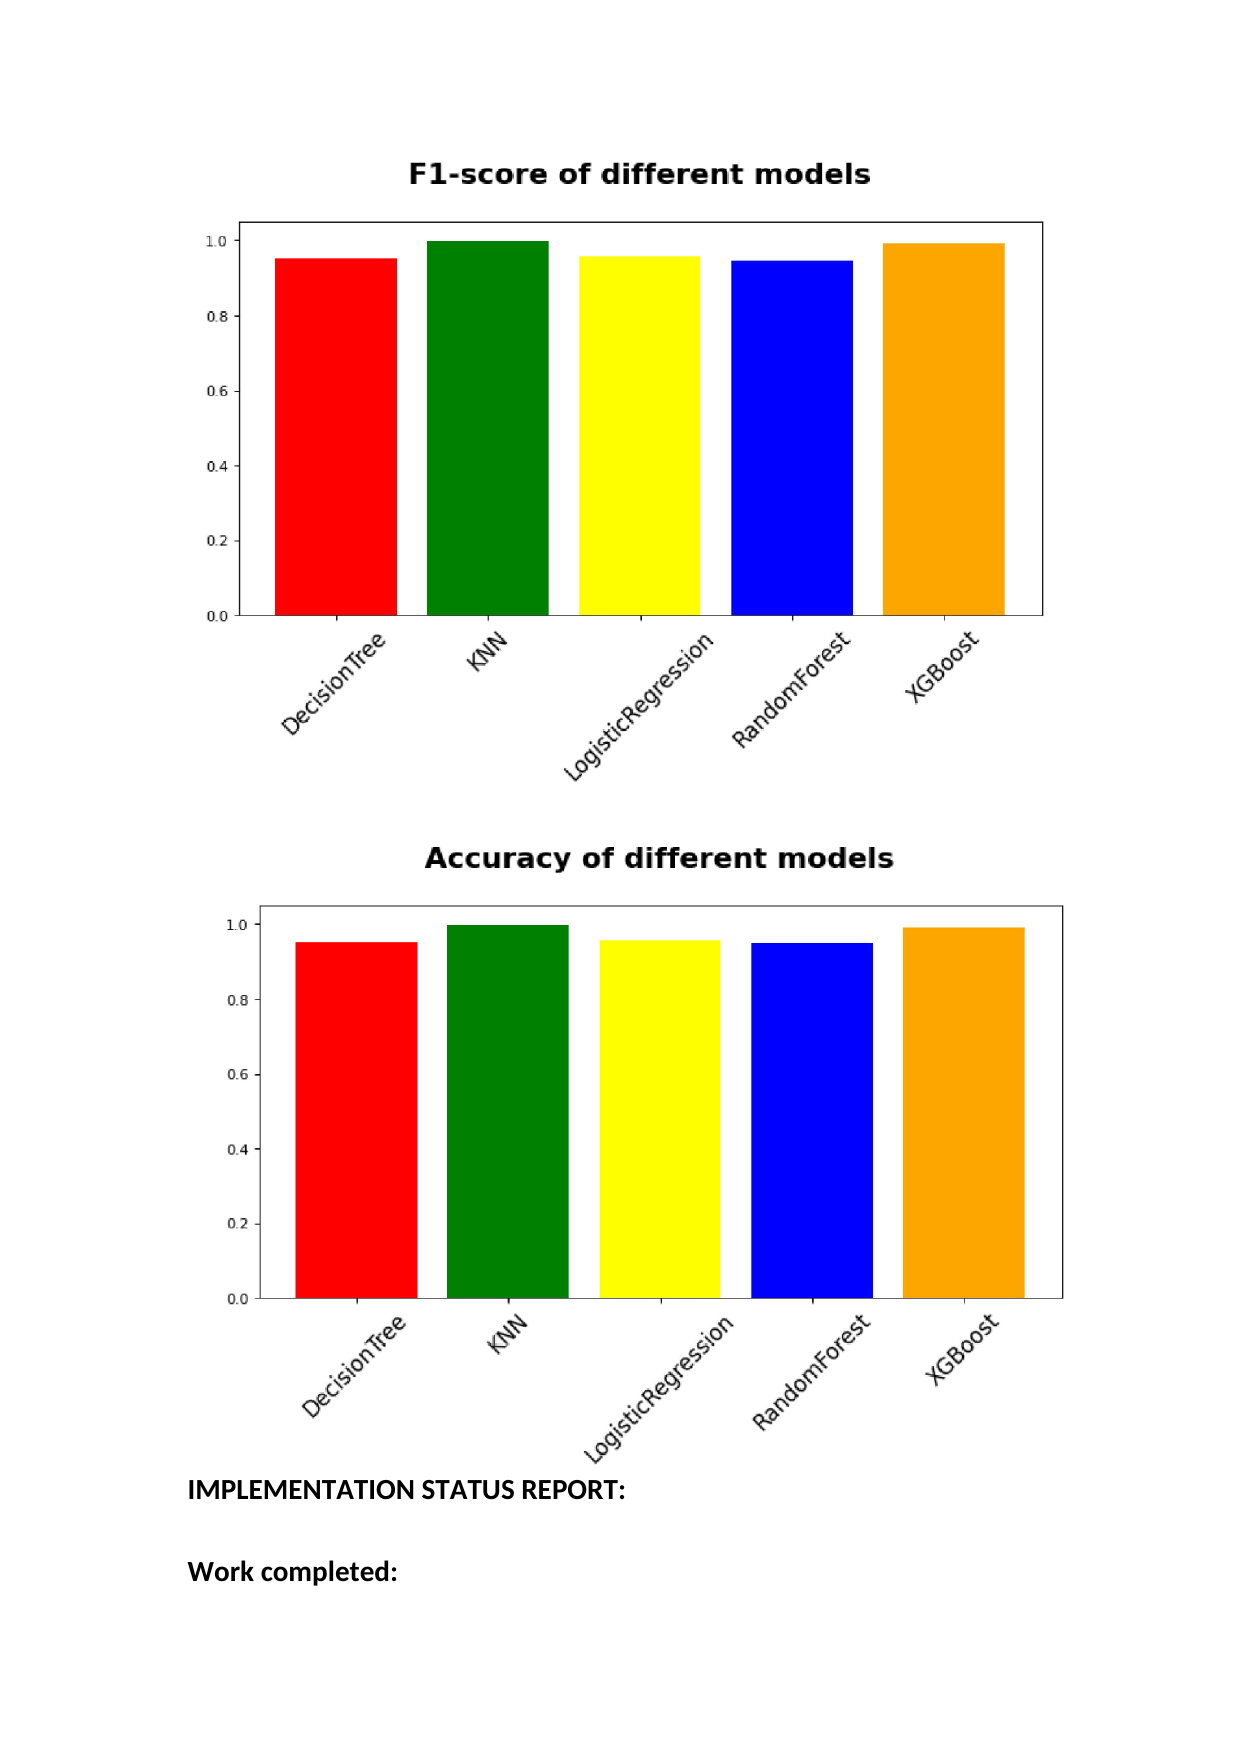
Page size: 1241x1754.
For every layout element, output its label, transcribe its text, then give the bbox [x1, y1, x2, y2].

picture [187, 150, 1063, 790]
text Work completed: [187, 1553, 1053, 1588]
picture [187, 833, 1085, 1468]
text IMPLEMENTATION STATUS REPORT: [187, 1471, 1053, 1507]
